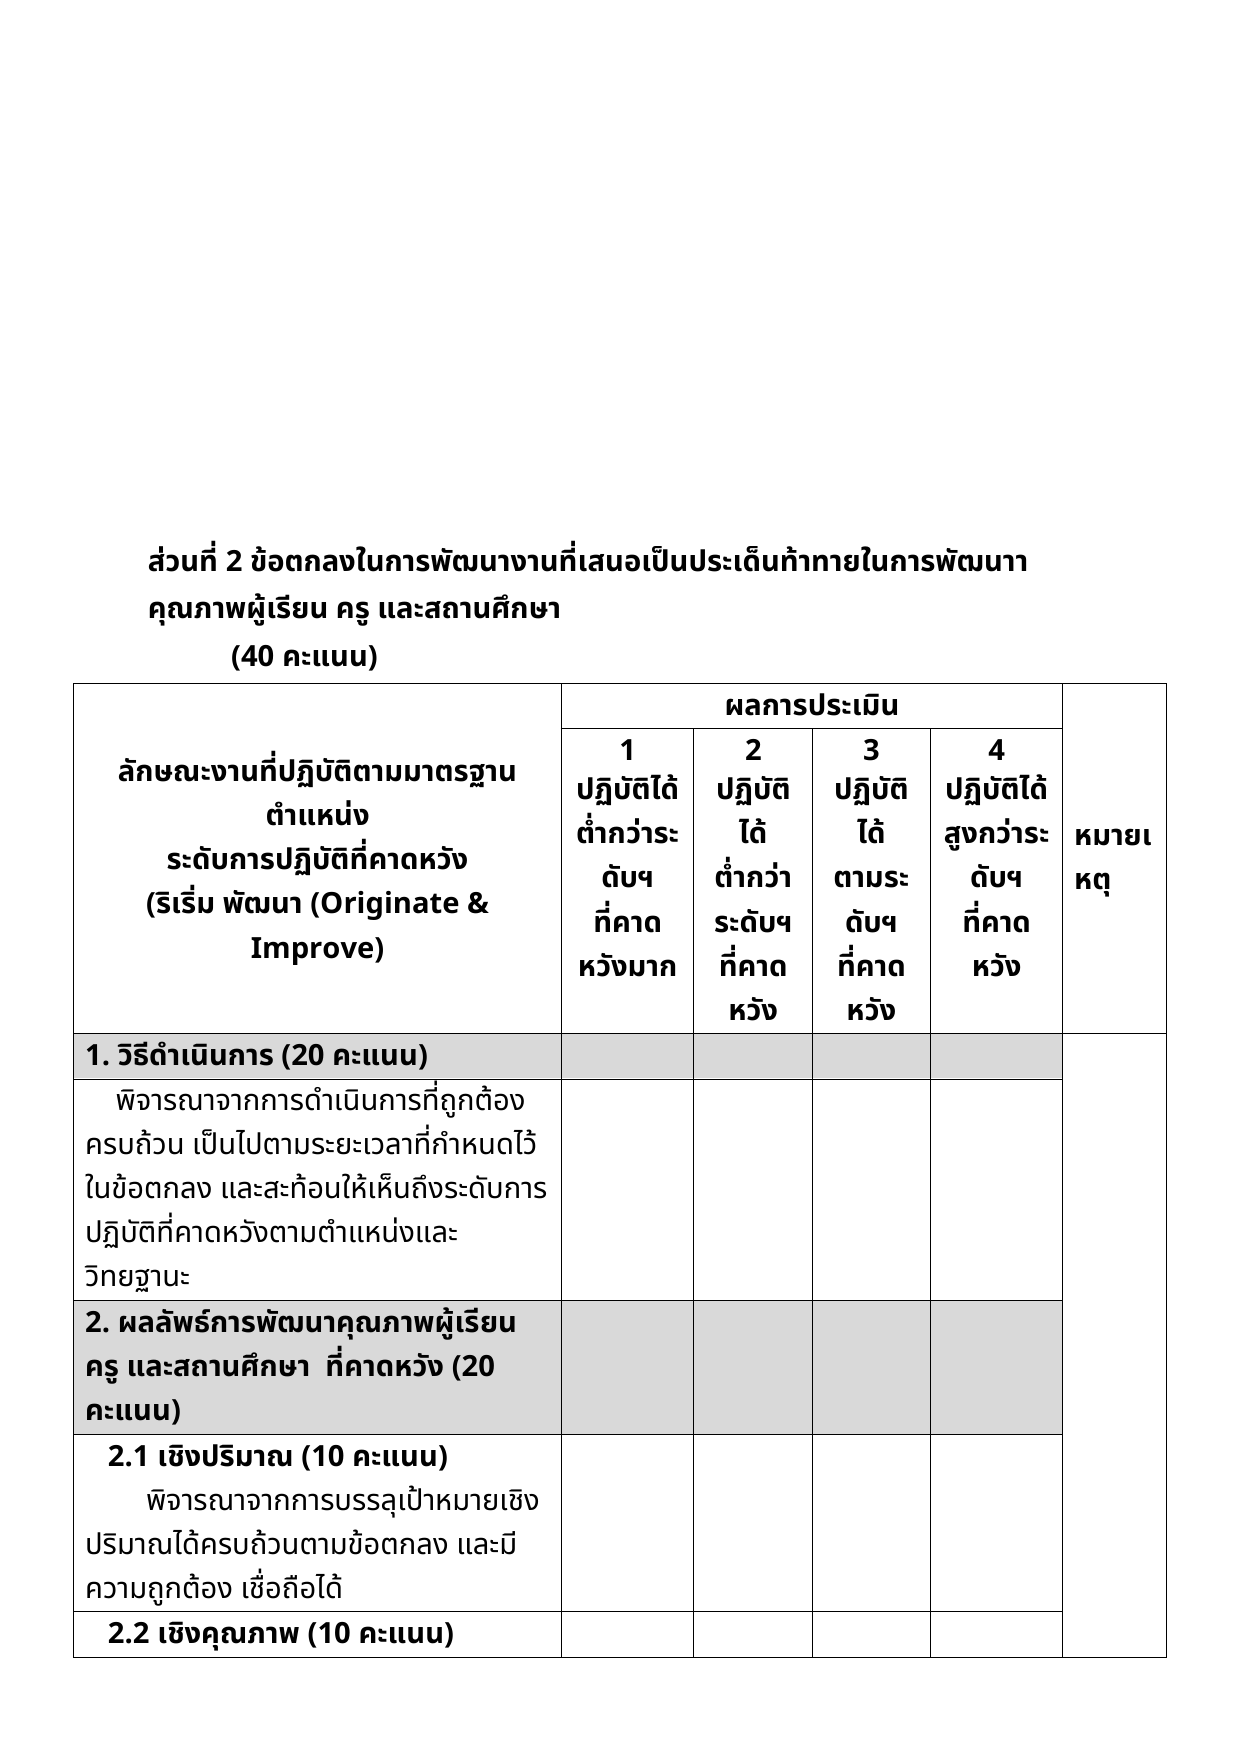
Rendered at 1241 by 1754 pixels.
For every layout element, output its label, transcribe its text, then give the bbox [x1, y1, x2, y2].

table_cell [694, 1301, 812, 1434]
table_cell [813, 1435, 930, 1611]
table_cell [562, 1034, 693, 1078]
text (40 คะแนน) [148, 635, 1092, 679]
table_cell 4 ปฏิบัติได้ สูงกว่าระดับฯ ที่คาดหวัง [931, 729, 1062, 1033]
table_cell [562, 1435, 693, 1611]
text ส่วนที่ 2 ข้อตกลงในการพัฒนางานที่เสนอเป็นประเด็นท้าทายในการพัฒนาาคุณภาพผู้เรียน ครู และสถานศึกษา [148, 540, 1092, 632]
table_cell [694, 1612, 812, 1657]
table_header ผลการประเมิน [562, 684, 1062, 728]
table_cell พิจารณาจากการดำเนินการที่ถูกต้อง ครบถ้วน เป็นไปตามระยะเวลาที่กำหนดไว้ในข้อตกลง และสะท้อนให้เห็นถึงระดับการปฏิบัติที่คาดหวังตามตำแหน่งและวิทยฐานะ [74, 1080, 561, 1300]
table_cell 2.1 เชิงปริมาณ (10 คะแนน) พิจารณาจากการบรรลุเป้าหมายเชิงปริมาณได้ครบถ้วนตามข้อตกลง และมีความถูกต้อง เชื่อถือได้ [74, 1435, 561, 1611]
table_cell [813, 1301, 930, 1434]
table_cell [562, 1080, 693, 1300]
table_cell 3 ปฏิบัติได้ ตามระดับฯ ที่คาดหวัง [813, 729, 930, 1033]
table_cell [74, 1612, 561, 1657]
table_cell [813, 1612, 930, 1657]
table_cell 1. วิธีดำเนินการ (20 คะแนน) [74, 1034, 561, 1078]
table_cell 2. ผลลัพธ์การพัฒนาคุณภาพผู้เรียน ครู และสถานศึกษา ที่คาดหวัง (20 คะแนน) [74, 1301, 561, 1434]
table_cell [931, 1034, 1062, 1078]
table_cell [813, 1034, 930, 1078]
table_header ลักษณะงานที่ปฏิบัติตามมาตรฐานตำแหน่ง ระดับการปฏิบัติที่คาดหวัง (ริเริ่ม พัฒนา (Originate & Improve) [74, 684, 561, 1033]
table_cell [813, 1080, 930, 1300]
table_cell [562, 1612, 693, 1657]
table_cell [931, 1301, 1062, 1434]
table_cell 1 ปฏิบัติได้ ต่ำกว่าระดับฯ ที่คาดหวังมาก [562, 729, 693, 1033]
table_cell [694, 1435, 812, 1611]
table_cell [694, 1080, 812, 1300]
table_header หมายเหตุ [1063, 684, 1166, 1033]
table_cell [931, 1435, 1062, 1611]
table_cell [694, 1034, 812, 1078]
table_cell 2 ปฏิบัติได้ ต่ำกว่าระดับฯ ที่คาดหวัง [694, 729, 812, 1033]
table_cell [1063, 1034, 1166, 1657]
table_cell [931, 1080, 1062, 1300]
table_cell [931, 1612, 1062, 1657]
table_cell [562, 1301, 693, 1434]
